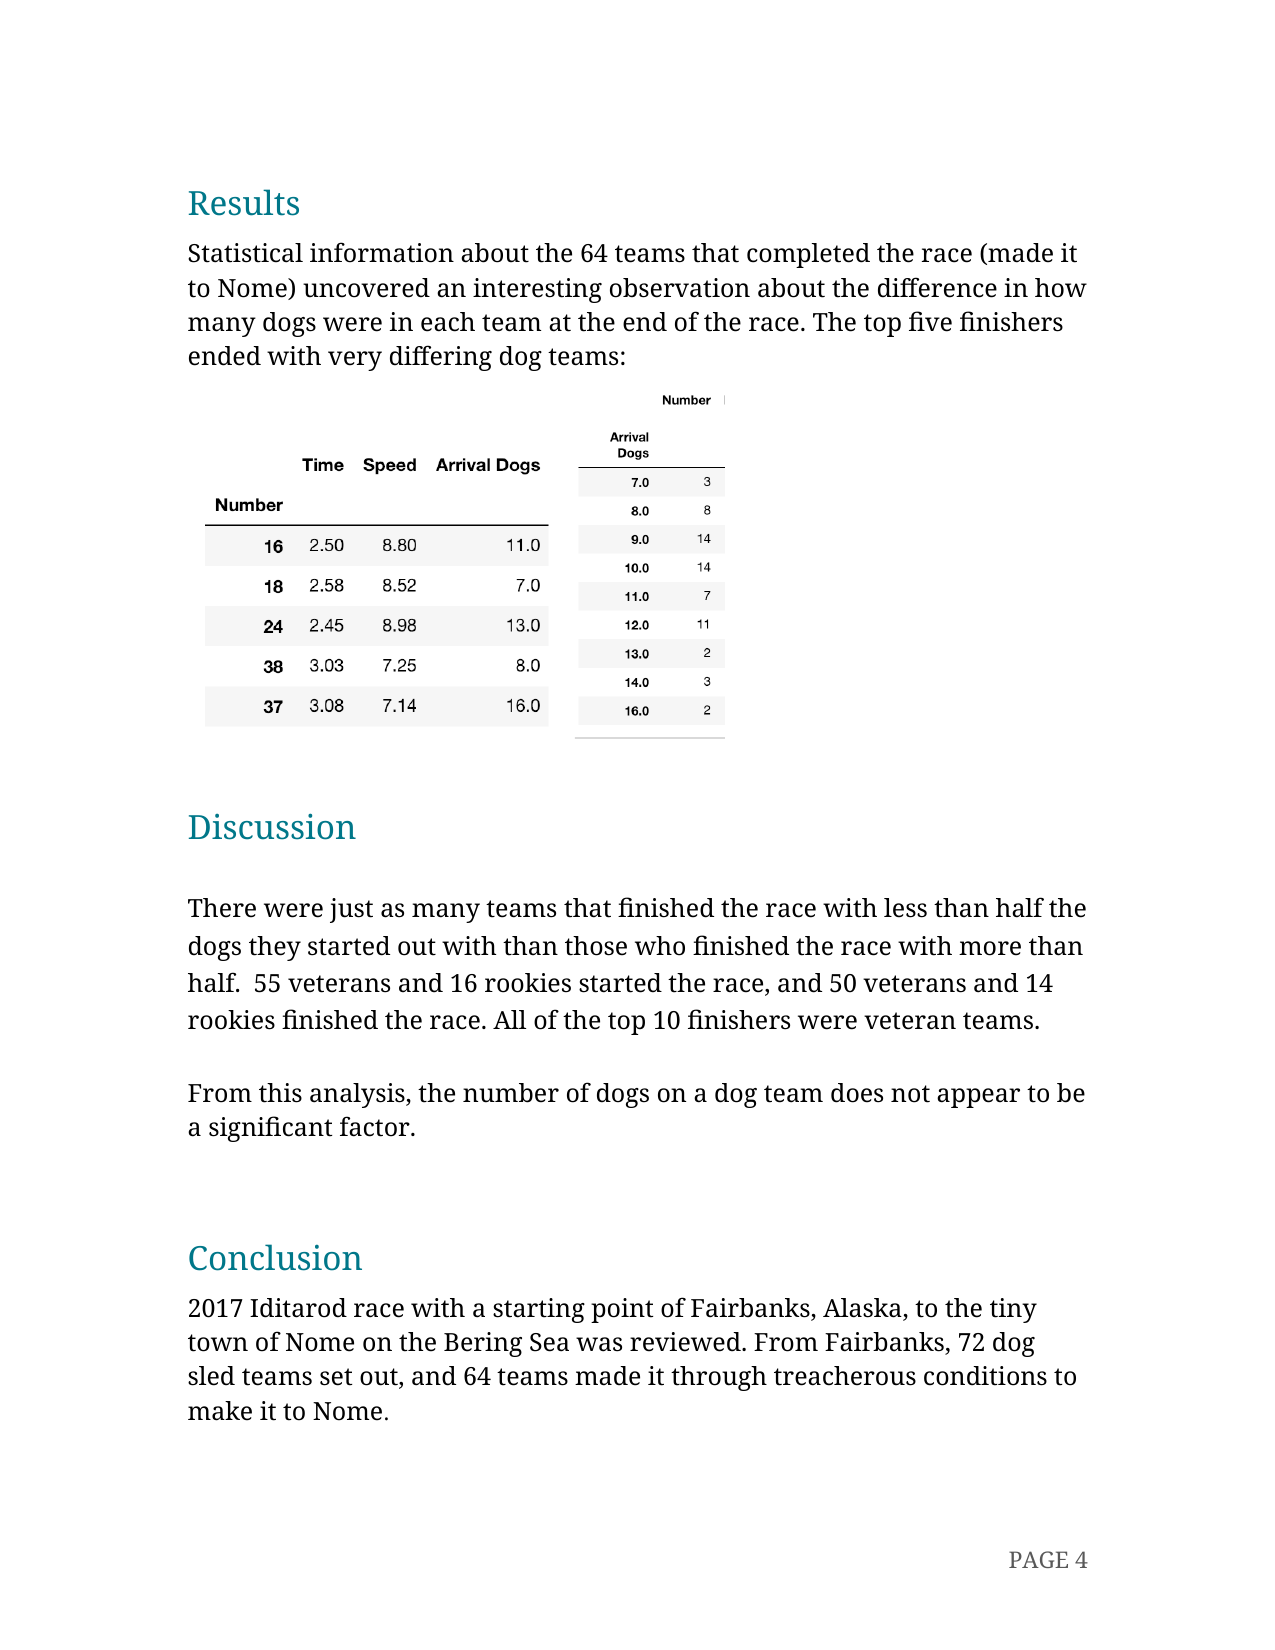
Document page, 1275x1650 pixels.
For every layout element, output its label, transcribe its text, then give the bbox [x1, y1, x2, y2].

text 2017 Iditarod race with a starting point of Fairbanks, Alaska, to the tiny town of Nome on the Bering Sea was reviewed. From Fairbanks, 72 dog sled teams set out, and 64 teams made it through treacherous conditions to make it to Nome. [383, 1291, 1087, 1427]
picture [187, 372, 725, 741]
subtitle There were just as many teams that finished the race with less than half the dogs they started out with than those who finished the race with more than half. 55 veterans and 16 rookies started the race, and 50 veterans and 14 rookies finished the race. All of the top 10 finishers were veteran teams. [187, 891, 1087, 1037]
subtitle Discussion [187, 803, 1087, 849]
subtitle Conclusion [187, 1235, 1087, 1280]
subtitle Results [187, 180, 1087, 225]
text From this analysis, the number of dogs on a dog team does not appear to be a significant factor. [187, 1075, 1087, 1143]
text Statistical information about the 64 teams that completed the race (made it to Nome) uncovered an interesting observation about the difference in how many dogs were in each team at the end of the race. The top five finishers ended with very differing dog teams: [187, 236, 1087, 372]
